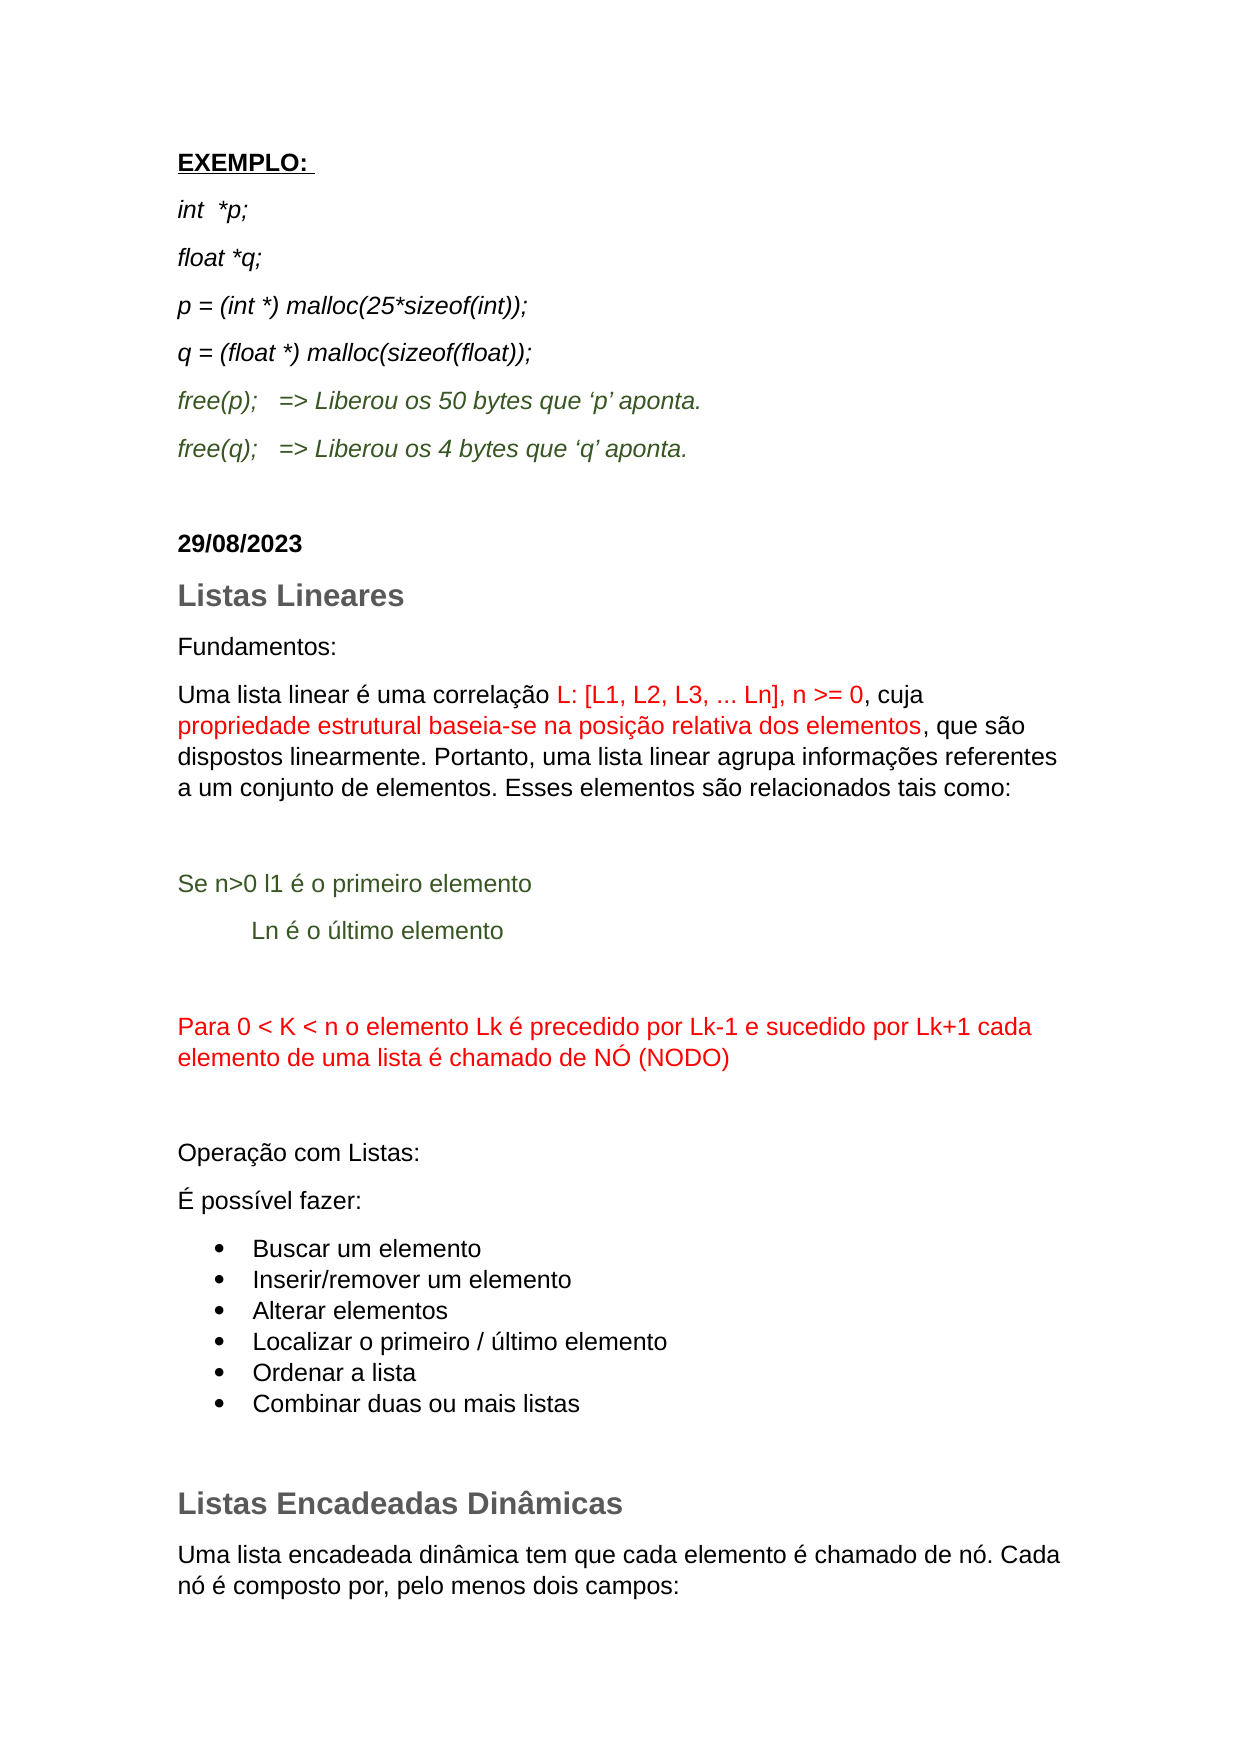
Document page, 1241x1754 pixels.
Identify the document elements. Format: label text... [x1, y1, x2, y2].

text Para 0 < K < n o elemento Lk é precedido por Lk-1 e sucedido por Lk+1 cada elemento de uma lista é chamado de NÓ (NODO) [177, 1012, 1063, 1072]
text Operação com Listas: [177, 1138, 1063, 1167]
text q = (float *) malloc(sizeof(float)); [177, 338, 1063, 367]
text Listas Encadeadas Dinâmicas [177, 1485, 1063, 1521]
list Combinar duas ou mais listas [215, 1389, 1063, 1418]
text É possível fazer: [177, 1186, 1063, 1215]
text 29/08/2023 [177, 529, 1063, 558]
text int *p; [177, 195, 1063, 224]
text Uma lista encadeada dinâmica tem que cada elemento é chamado de nó. Cada nó é composto por, pelo menos dois campos: [177, 1540, 1063, 1600]
text free(p); => Liberou os 50 bytes que ‘p’ aponta. [177, 386, 1063, 415]
text Uma lista linear é uma correlação L: [L1, L2, L3, ... Ln], n >= 0, cuja propriedade estrutural baseia-se na posição relativa dos elementos, que são dispostos linearmente. Portanto, uma lista linear agrupa informações referentes a um conjunto de elementos. Esses elementos são relacionados tais como: [177, 680, 1063, 802]
text float *q; [177, 243, 1063, 272]
list Ordenar a lista [215, 1358, 1063, 1387]
text Listas Lineares [177, 577, 1063, 613]
text Fundamentos: [177, 632, 1063, 661]
text p = (int *) malloc(25*sizeof(int)); [177, 291, 1063, 319]
text Ln é o último elemento [177, 916, 1063, 945]
list Buscar um elemento [215, 1234, 1063, 1262]
list Inserir/remover um elemento [215, 1265, 1063, 1294]
text EXEMPLO: [177, 148, 1063, 176]
list Alterar elementos [215, 1296, 1063, 1325]
text Se n>0 l1 é o primeiro elemento [177, 869, 1063, 897]
text free(q); => Liberou os 4 bytes que ‘q’ aponta. [177, 434, 1063, 463]
list Localizar o primeiro / último elemento [215, 1327, 1063, 1356]
